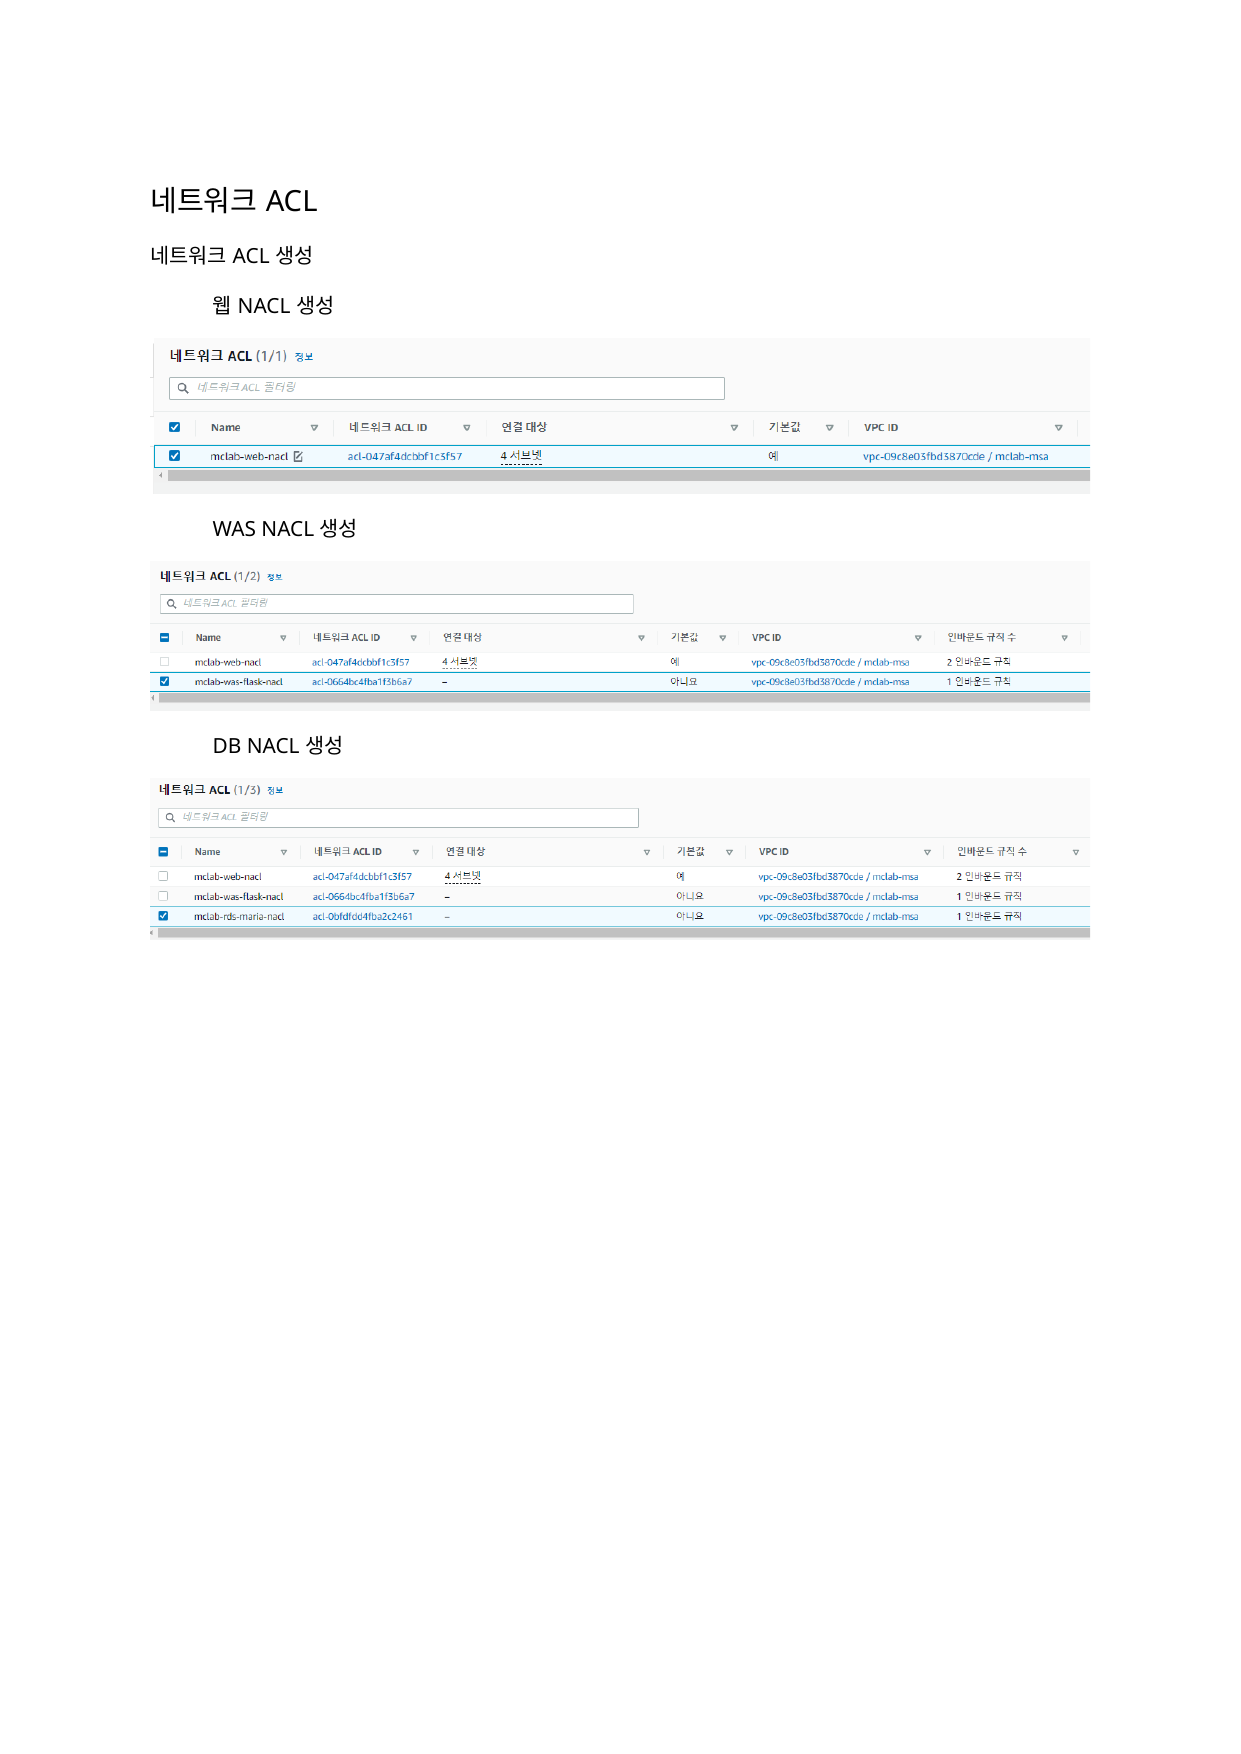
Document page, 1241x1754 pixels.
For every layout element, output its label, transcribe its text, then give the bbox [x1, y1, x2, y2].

picture [150, 338, 1091, 494]
subtitle 네트워크 ACL [150, 177, 1090, 219]
subtitle 웹 NACL 생성 [212, 289, 1090, 319]
subtitle 네트워크 ACL 생성 [150, 239, 1090, 270]
picture [150, 674, 1091, 690]
subtitle WAS NACL 생성 [212, 512, 1090, 543]
subtitle DB NACL 생성 [212, 729, 1090, 760]
picture [150, 561, 1091, 671]
picture [156, 447, 1091, 466]
picture [150, 778, 1091, 940]
picture [150, 693, 1091, 711]
